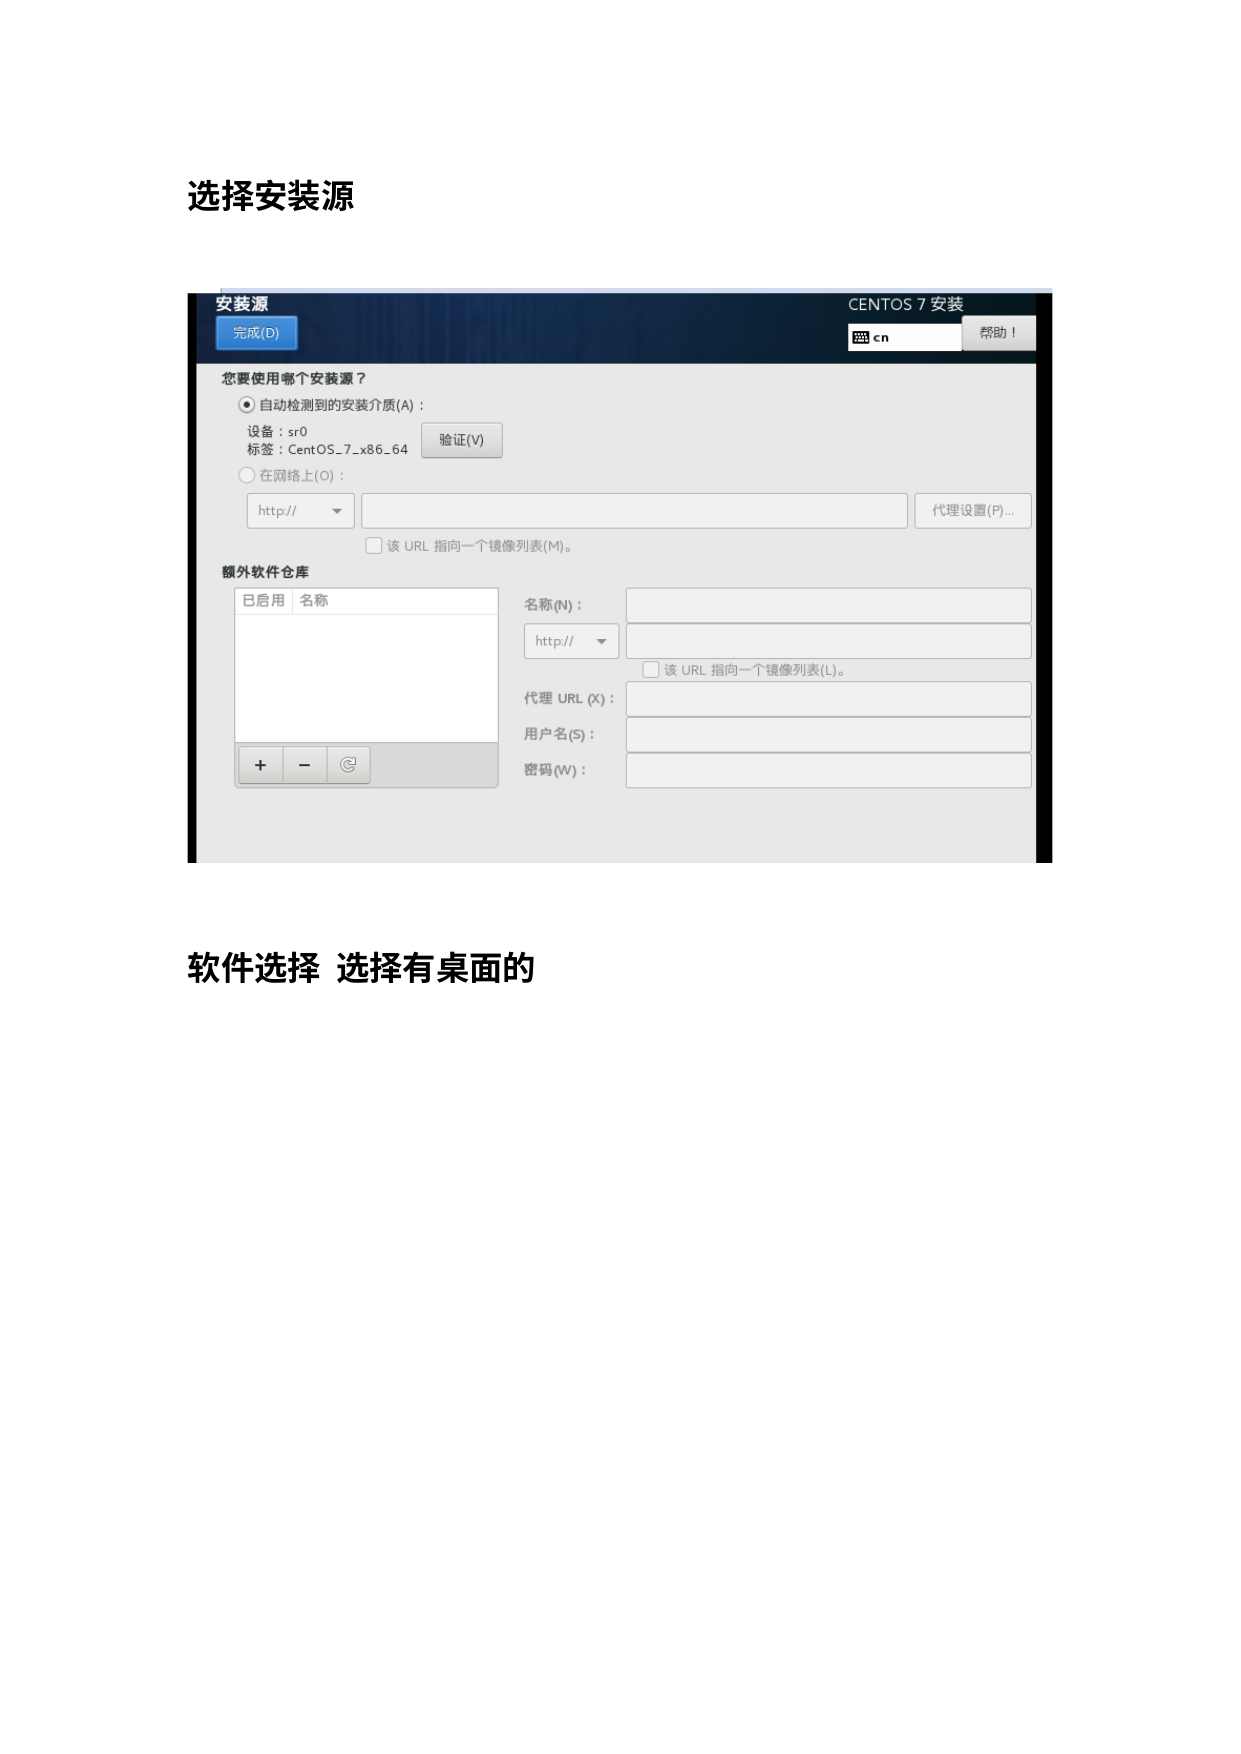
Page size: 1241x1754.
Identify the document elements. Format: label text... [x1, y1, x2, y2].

picture [187, 288, 1053, 863]
subtitle 软件选择 选择有桌面的 [187, 933, 1053, 998]
subtitle 选择安装源 [187, 162, 1053, 227]
